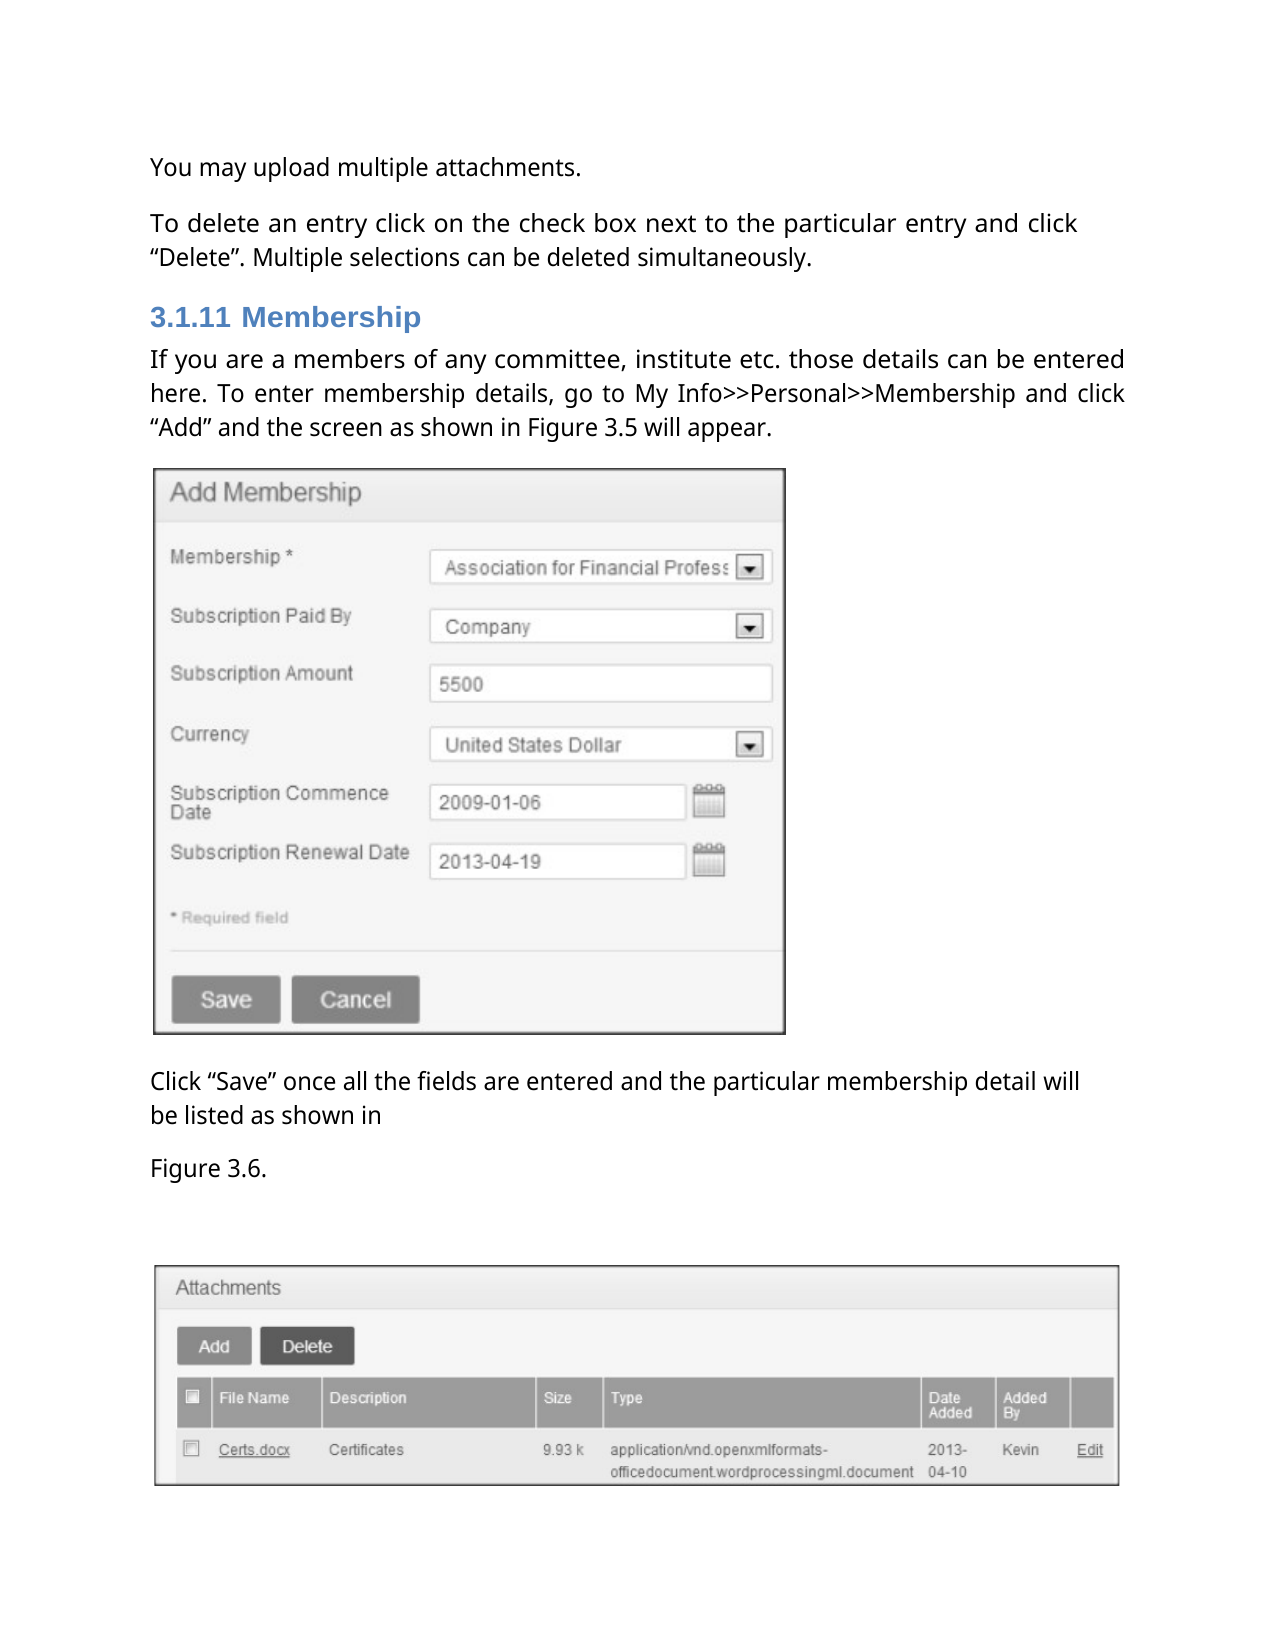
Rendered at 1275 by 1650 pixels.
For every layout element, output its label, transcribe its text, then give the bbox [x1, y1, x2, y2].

text be listed as shown in Figure 3.6. [150, 1098, 394, 1185]
picture [153, 468, 786, 1035]
picture [154, 1265, 1120, 1486]
text You may upload multiple attachments. [150, 149, 1137, 183]
subtitle Membership [150, 300, 1137, 333]
text If you are a members of any committee, institute etc. those details can be entered here. To enter membership details, go to My Info>>Personal>>Membership and click “Add” and the screen as shown in Figure 3.5 will appear. [150, 341, 1125, 444]
text To delete an entry click on the check box next to the particular entry and click [150, 205, 1137, 239]
text “Delete”. Multiple selections can be deleted simultaneously. [150, 240, 1137, 274]
